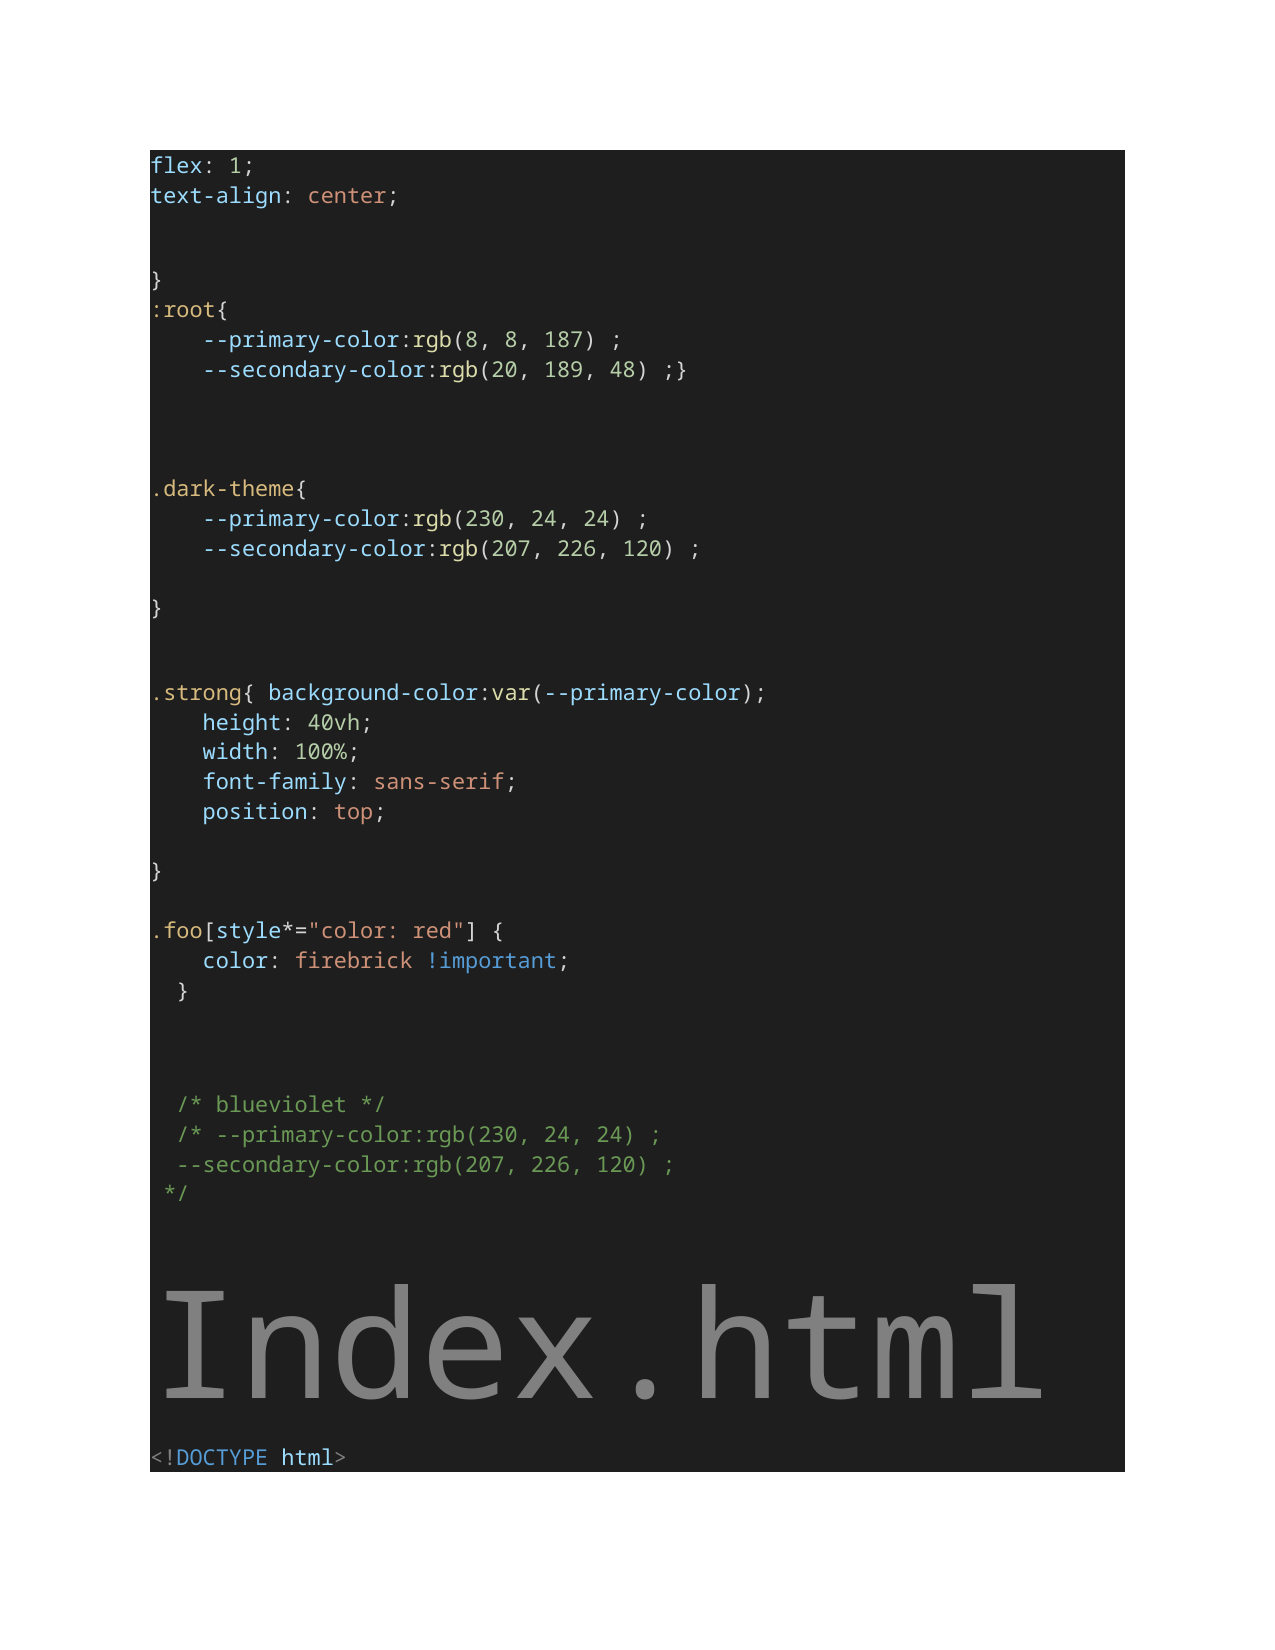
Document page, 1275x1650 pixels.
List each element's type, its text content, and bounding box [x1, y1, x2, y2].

text height: 40vh; [150, 706, 1125, 736]
text --primary-color:rgb(8, 8, 187) ; [150, 324, 1125, 354]
text text-align: center; [150, 180, 1125, 209]
text .dark-theme{ [150, 473, 1125, 503]
text } [150, 855, 1125, 885]
text } [150, 592, 1125, 622]
text <!DOCTYPE html> [150, 1442, 1125, 1472]
text flex: 1; [150, 150, 1125, 180]
text color: firebrick !important; [150, 945, 1125, 974]
text position: top; [150, 796, 1125, 826]
text } [150, 974, 1125, 1004]
text --secondary-color:rgb(207, 226, 120) ; [150, 1148, 1125, 1178]
text --secondary-color:rgb(20, 189, 48) ;} [150, 354, 1125, 383]
text --secondary-color:rgb(207, 226, 120) ; [150, 532, 1125, 562]
text --primary-color:rgb(230, 24, 24) ; [150, 503, 1125, 532]
text .strong{ background-color:var(--primary-color); [150, 677, 1125, 706]
text .foo[style*="color: red"] { [150, 915, 1125, 945]
text */ [150, 1178, 1125, 1208]
text /* blueviolet */ [150, 1089, 1125, 1119]
text Index.html [150, 1238, 1125, 1442]
text } [150, 264, 1125, 294]
text /* --primary-color:rgb(230, 24, 24) ; [150, 1119, 1125, 1148]
text :root{ [150, 294, 1125, 324]
text font-family: sans-serif; [150, 766, 1125, 796]
text width: 100%; [150, 736, 1125, 766]
